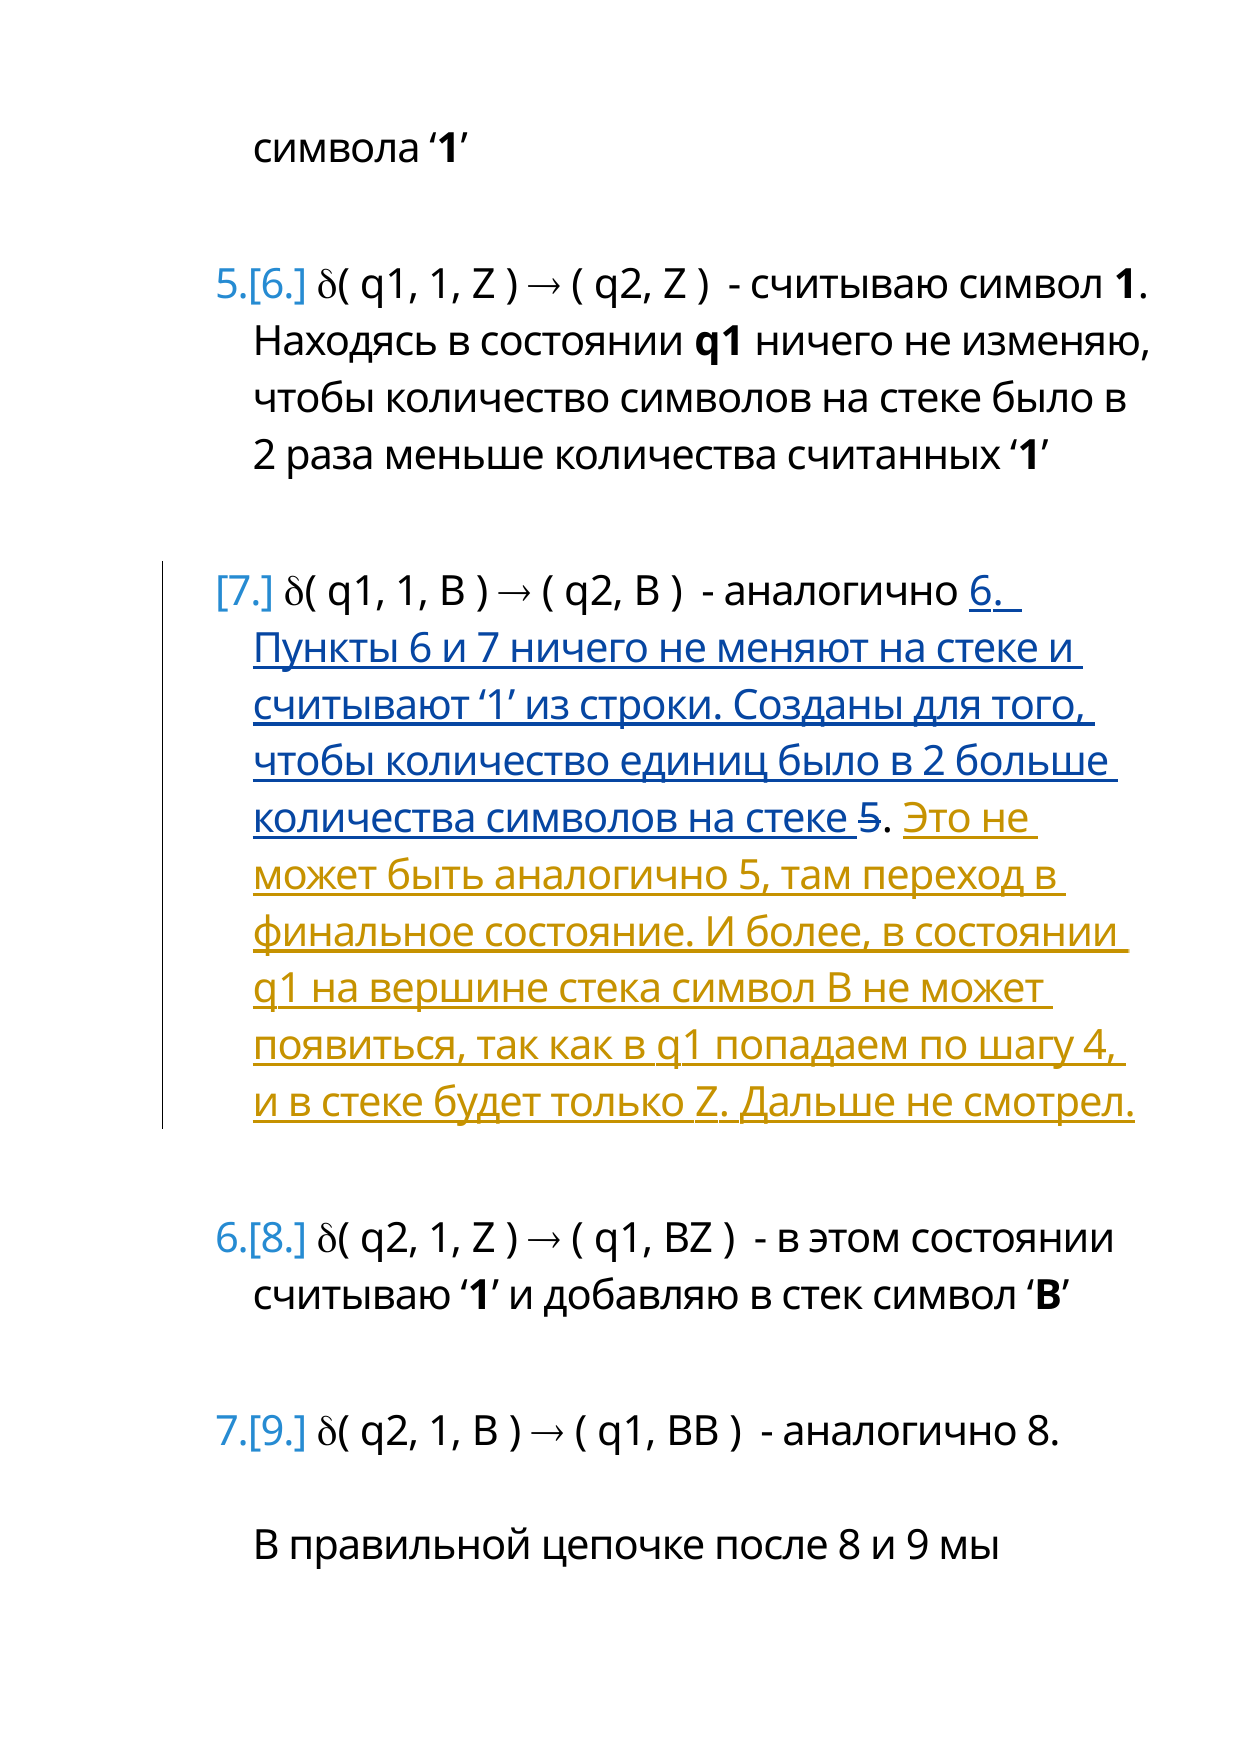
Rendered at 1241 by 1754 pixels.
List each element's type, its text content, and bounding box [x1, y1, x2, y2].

title ( q1, 1, B )  ( q2, B ) - аналогично . [215, 561, 1152, 1208]
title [215, 1401, 1152, 1571]
title ( q1, 1, Z )  ( q2, Z ) - считываю символ 1. Находясь в состоянии q1 ничего не изменяю, чтобы количество символов на стеке было в 2 раза меньше количества считанных ‘1’ [215, 254, 1152, 561]
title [215, 118, 1152, 254]
title ( q2, 1, Z )  ( q1, BZ ) - в этом состоянии считываю ‘1’ и добавляю в стек символ ‘B’ [215, 1208, 1152, 1401]
